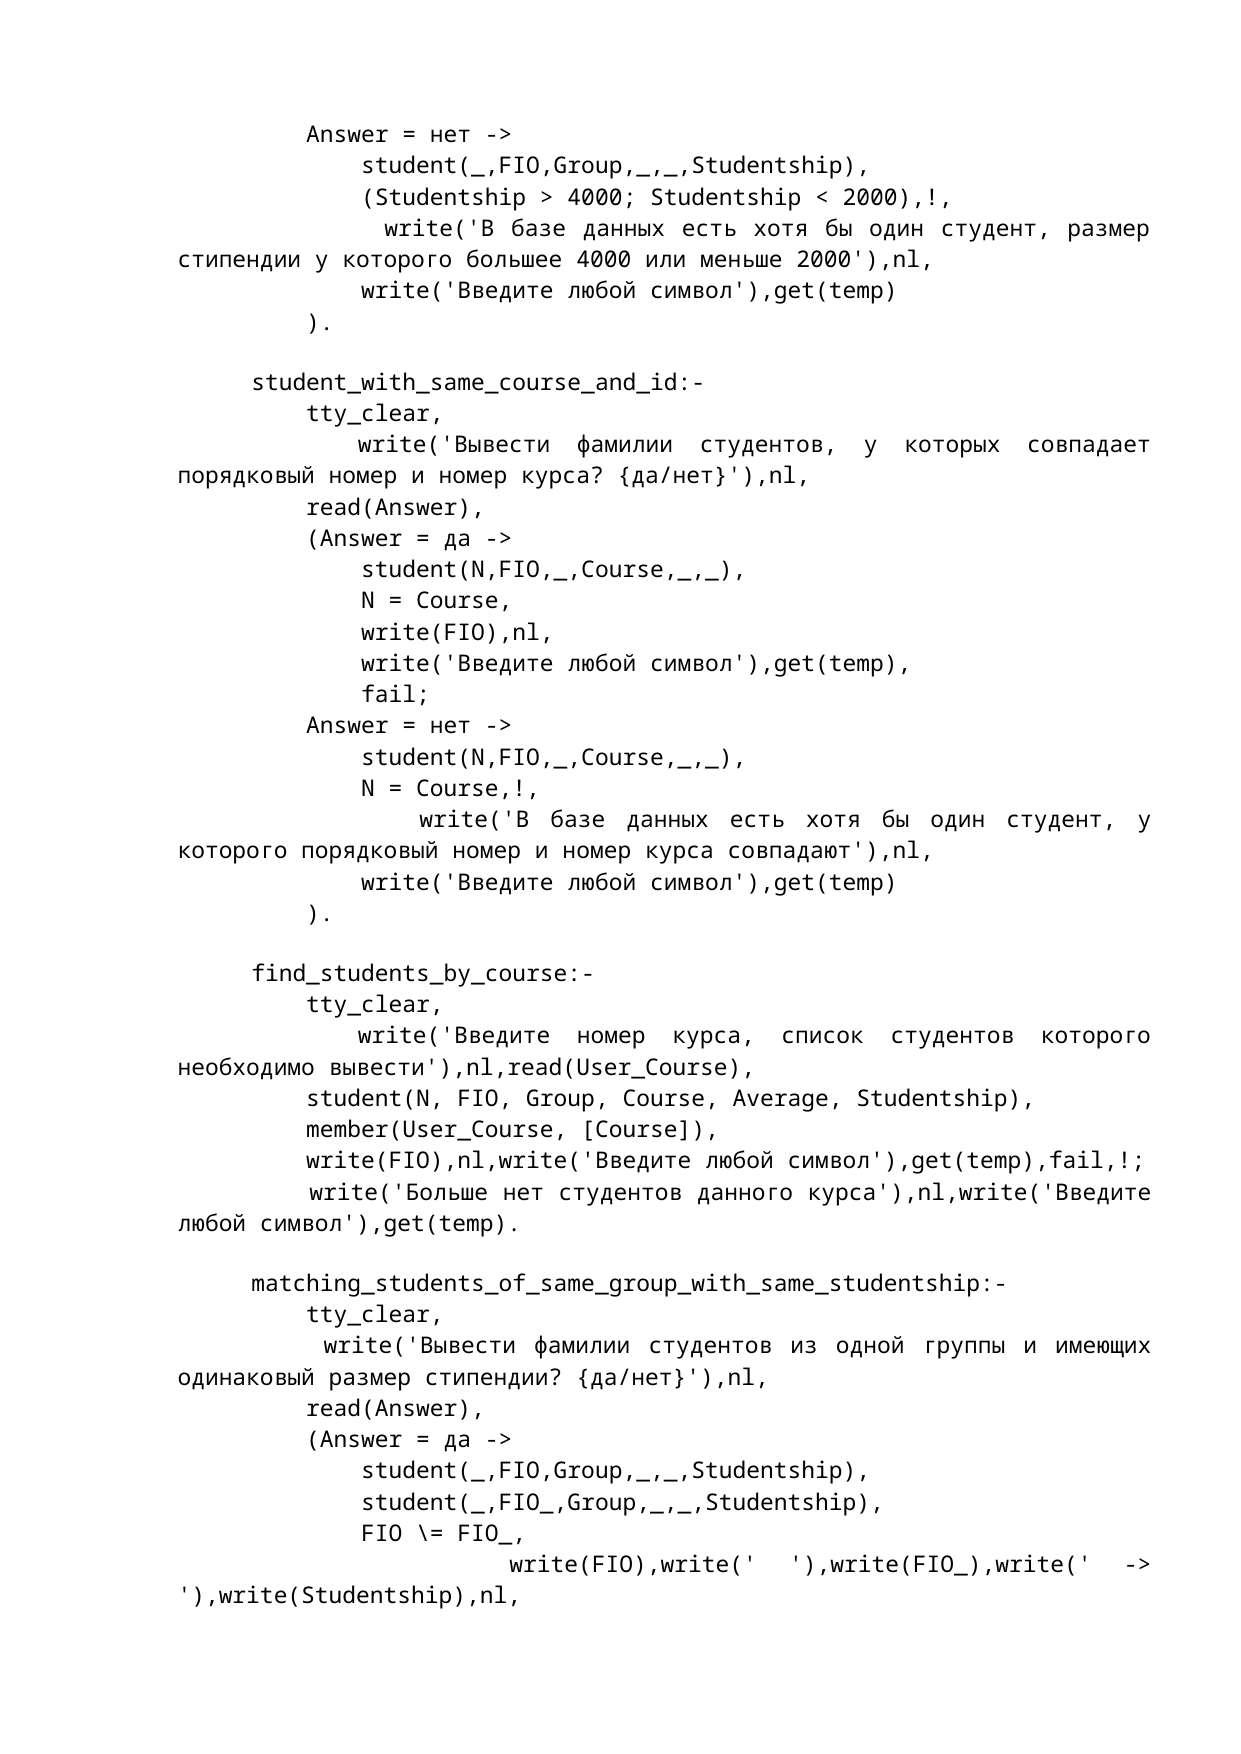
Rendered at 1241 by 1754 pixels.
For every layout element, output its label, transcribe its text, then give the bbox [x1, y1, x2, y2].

text matching_students_of_same_group_with_same_studentship:- [177, 1267, 1152, 1298]
text (Answer = да -> [177, 1423, 1152, 1454]
text student_with_same_course_and_id:- [177, 366, 1152, 397]
text write('Введите любой символ'),get(temp) [177, 274, 1152, 306]
text student(_,FIO_,Group,_,_,Studentship), [177, 1486, 1152, 1517]
text Answer = нет -> [177, 118, 1152, 149]
text fail; [177, 678, 1152, 709]
text N = Course,!, [177, 772, 1152, 803]
text (Studentship > 4000; Studentship < 2000),!, [177, 181, 1152, 212]
text (Answer = да -> [177, 522, 1152, 553]
text read(Answer), [177, 1392, 1152, 1423]
text write('В базе данных есть хотя бы один студент, размер стипендии у которого большее 4000 или меньше 2000'),nl, [177, 212, 1152, 274]
text read(Answer), [177, 491, 1152, 522]
text tty_clear, [177, 1298, 1152, 1329]
text ). [177, 897, 1152, 928]
text write('В базе данных есть хотя бы один студент, у которого порядковый номер и номер курса совпадают'),nl, [177, 803, 1152, 866]
text N = Course, [177, 584, 1152, 616]
text student(N,FIO,_,Course,_,_), [177, 553, 1152, 584]
text member(User_Course, [Course]), [177, 1113, 1152, 1144]
text tty_clear, [177, 988, 1152, 1019]
text write(FIO),nl,write('Введите любой символ'),get(temp),fail,!; [177, 1144, 1152, 1176]
text write('Введите любой символ'),get(temp), [177, 647, 1152, 678]
text student(N, FIO, Group, Course, Average, Studentship), [177, 1082, 1152, 1113]
text ). [177, 306, 1152, 337]
text write('Вывести фамилии студентов из одной группы и имеющих одинаковый размер стипендии? {да/нет}'),nl, [177, 1329, 1152, 1392]
text write('Вывести фамилии студентов, у которых совпадает порядковый номер и номер курса? {да/нет}'),nl, [177, 428, 1152, 491]
text write(FIO),write(' '),write(FIO_),write(' -> '),write(Studentship),nl, [177, 1548, 1152, 1611]
text write('Больше нет студентов данного курса'),nl,write('Введите любой символ'),get(temp). [177, 1176, 1152, 1238]
text tty_clear, [177, 397, 1152, 428]
text write('Введите номер курса, список студентов которого необходимо вывести'),nl,read(User_Course), [177, 1019, 1152, 1082]
text write(FIO),nl, [177, 616, 1152, 647]
text student(_,FIO,Group,_,_,Studentship), [177, 149, 1152, 181]
text write('Введите любой символ'),get(temp) [177, 866, 1152, 897]
text student(N,FIO,_,Course,_,_), [177, 741, 1152, 772]
text find_students_by_course:- [177, 957, 1152, 988]
text student(_,FIO,Group,_,_,Studentship), [177, 1454, 1152, 1486]
text FIO \= FIO_, [177, 1517, 1152, 1548]
text Answer = нет -> [177, 709, 1152, 741]
